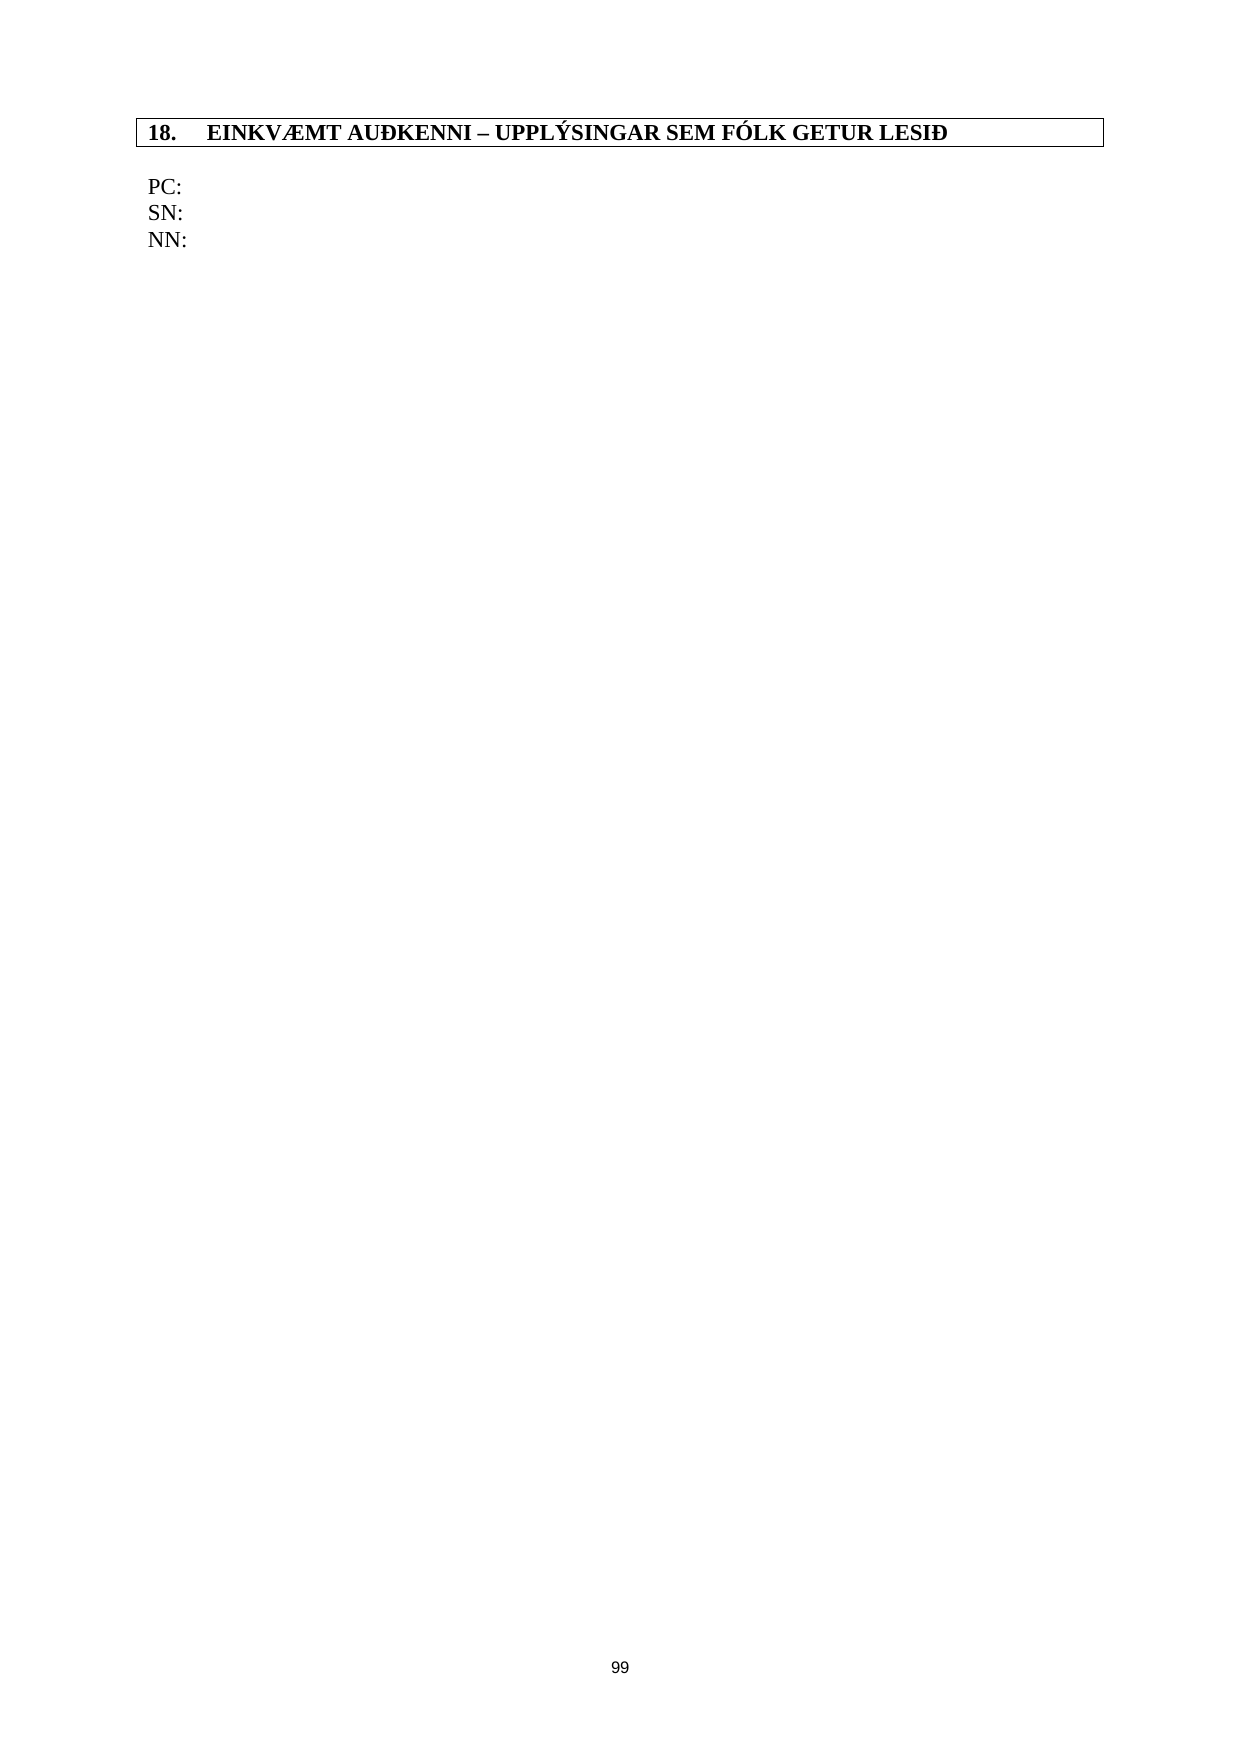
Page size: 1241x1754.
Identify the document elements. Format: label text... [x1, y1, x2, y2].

text NN: [148, 226, 1093, 252]
text SN: [148, 199, 1093, 226]
text PC: [148, 173, 1093, 199]
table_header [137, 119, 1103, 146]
